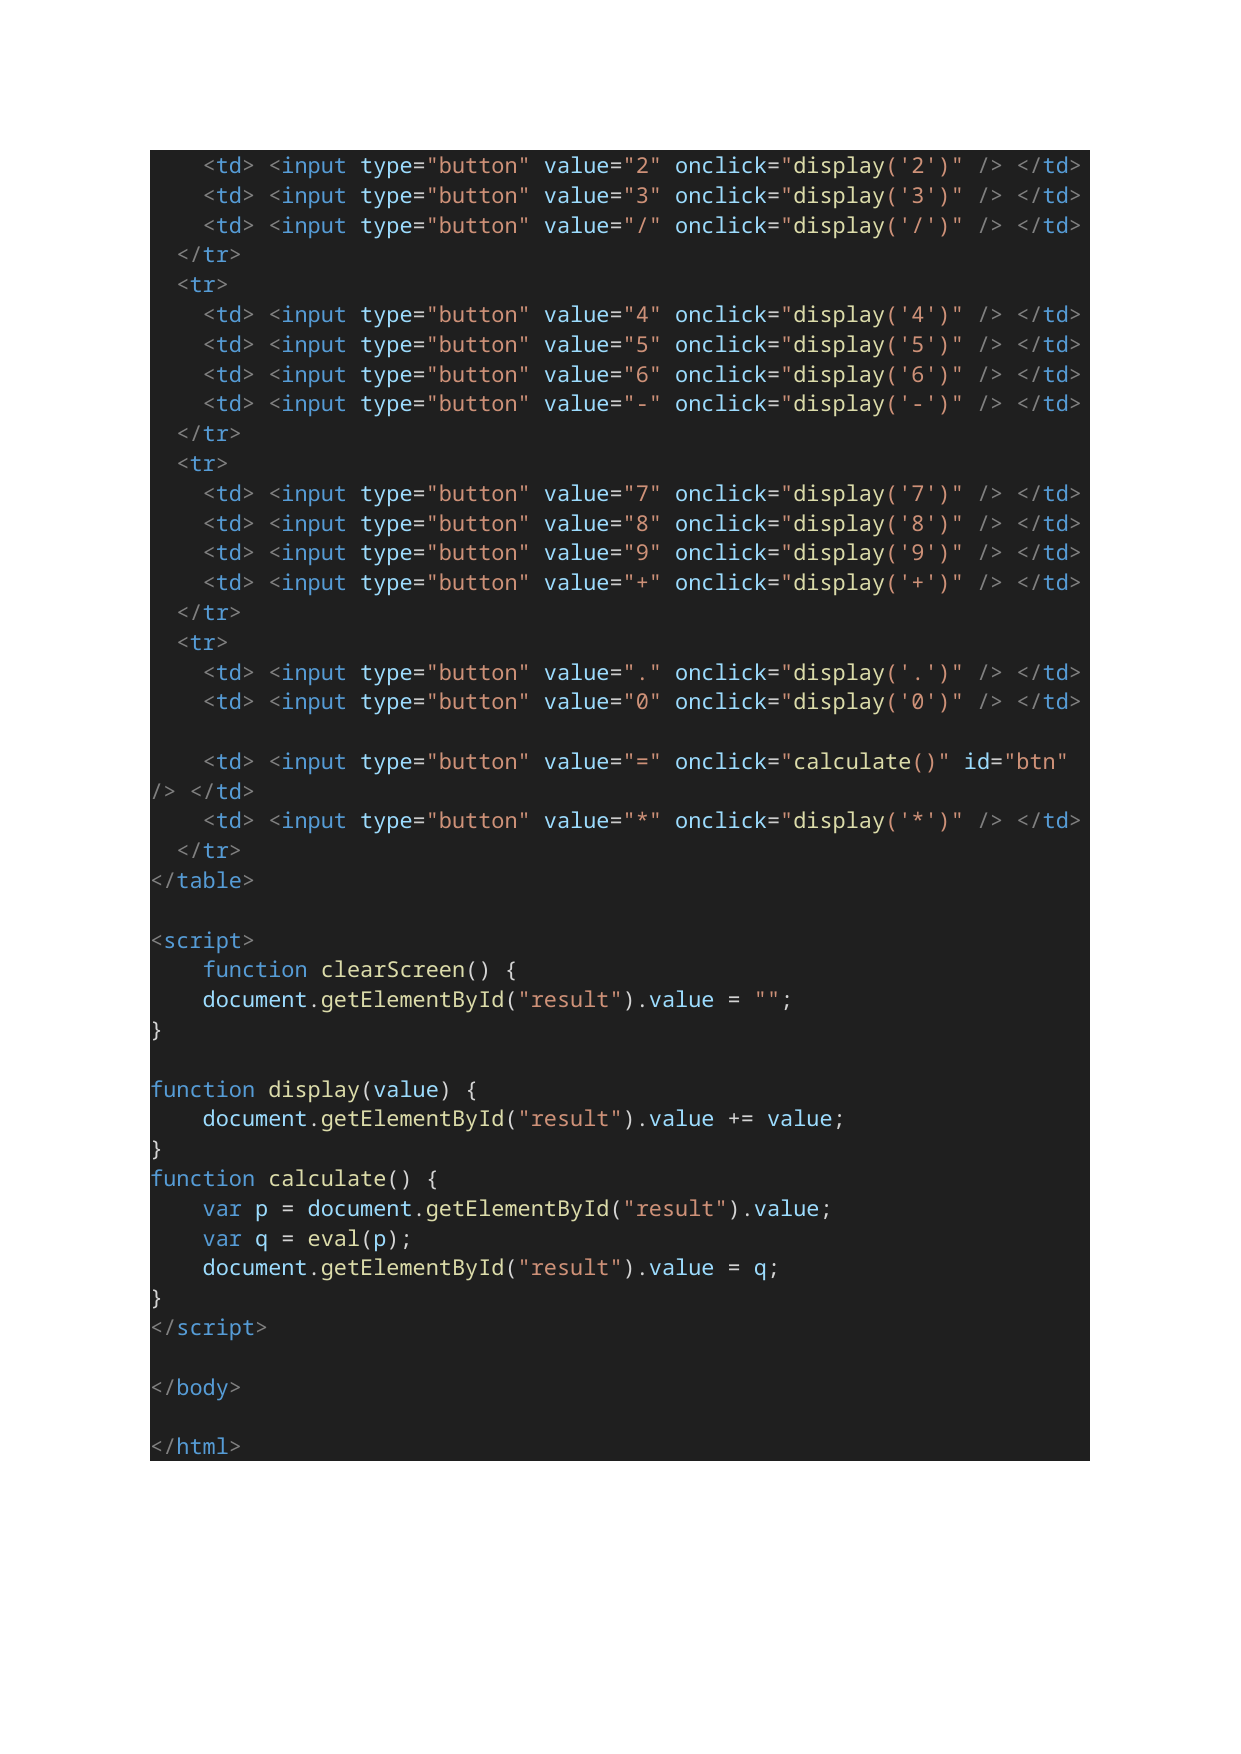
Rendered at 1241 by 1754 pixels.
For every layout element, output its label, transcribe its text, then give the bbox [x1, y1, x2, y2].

text </tr> [150, 418, 1090, 448]
text <script> [150, 924, 1090, 954]
text <td> <input type="button" value="-" onclick="display('-')" /> </td> [150, 388, 1090, 418]
text </tr> [150, 239, 1090, 269]
text document.getElementById("result").value = q; [150, 1252, 1090, 1282]
text <td> <input type="button" value="." onclick="display('.')" /> </td> [150, 656, 1090, 686]
text } [150, 1014, 1090, 1044]
text <td> <input type="button" value="0" onclick="display('0')" /> </td> [150, 686, 1090, 716]
text </script> [150, 1312, 1090, 1342]
text function clearScreen() { [150, 954, 1090, 984]
text var q = eval(p); [150, 1222, 1090, 1252]
text </html> [150, 1431, 1090, 1461]
text <td> <input type="button" value="3" onclick="display('3')" /> </td> [150, 180, 1090, 209]
text <td> <input type="button" value="+" onclick="display('+')" /> </td> [150, 567, 1090, 597]
text function calculate() { [150, 1163, 1090, 1193]
text <td> <input type="button" value="=" onclick="calculate()" id="btn" /> </td> [150, 746, 1090, 805]
text <td> <input type="button" value="*" onclick="display('*')" /> </td> [150, 805, 1090, 835]
text } [150, 1282, 1090, 1312]
text <td> <input type="button" value="7" onclick="display('7')" /> </td> [150, 478, 1090, 507]
text function display(value) { [150, 1073, 1090, 1103]
text var p = document.getElementById("result").value; [150, 1193, 1090, 1222]
text </table> [150, 865, 1090, 895]
text <td> <input type="button" value="5" onclick="display('5')" /> </td> [150, 329, 1090, 358]
text document.getElementById("result").value = ""; [150, 984, 1090, 1014]
text <tr> [150, 448, 1090, 478]
text <tr> [150, 627, 1090, 656]
text </body> [150, 1371, 1090, 1401]
text <td> <input type="button" value="6" onclick="display('6')" /> </td> [150, 358, 1090, 388]
text } [150, 1133, 1090, 1163]
text <td> <input type="button" value="2" onclick="display('2')" /> </td> [150, 150, 1090, 180]
text </tr> [150, 835, 1090, 865]
text <td> <input type="button" value="9" onclick="display('9')" /> </td> [150, 537, 1090, 567]
text <td> <input type="button" value="4" onclick="display('4')" /> </td> [150, 299, 1090, 329]
text document.getElementById("result").value += value; [150, 1103, 1090, 1133]
text </tr> [150, 597, 1090, 627]
text <td> <input type="button" value="8" onclick="display('8')" /> </td> [150, 507, 1090, 537]
text <td> <input type="button" value="/" onclick="display('/')" /> </td> [150, 209, 1090, 239]
text <tr> [150, 269, 1090, 299]
